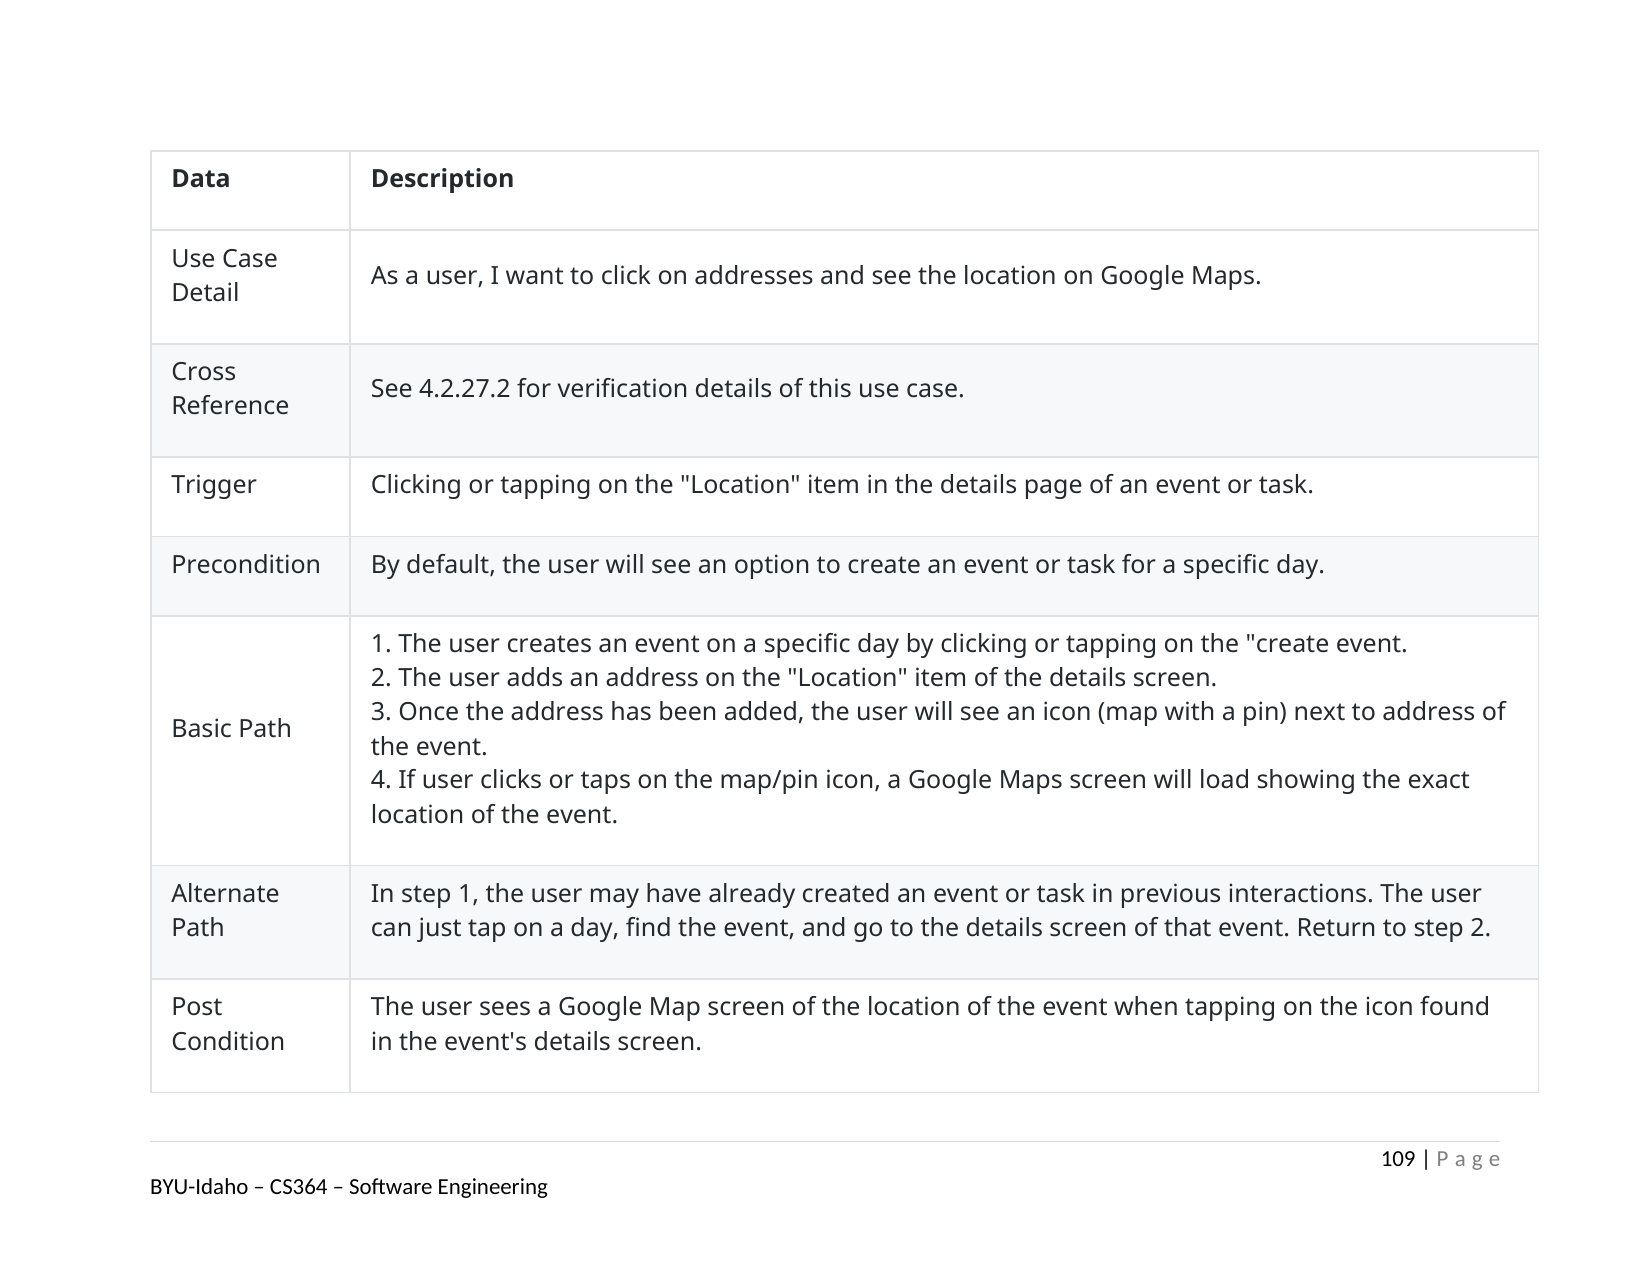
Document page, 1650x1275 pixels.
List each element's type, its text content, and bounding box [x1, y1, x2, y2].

table_cell See 4.2.27.2 for verification details of this use case. [351, 345, 1538, 456]
table_cell 1. The user creates an event on a specific day by clicking or tapping on the "create event. 2. The user adds an address on the "Location" item of the details screen. 3. Once the address has been added, the user will see an icon (map with a pin) next to address of the event. 4. If user clicks or taps on the map/pin icon, a Google Maps screen will load showing the exact location of the event. [351, 617, 1538, 865]
table_cell Cross Reference [152, 345, 349, 456]
table_cell Precondition [152, 537, 349, 615]
table_cell Clicking or tapping on the "Location" item in the details page of an event or task. [351, 458, 1538, 536]
table_cell Basic Path [152, 617, 349, 865]
table_header Data [152, 152, 349, 229]
table_cell In step 1, the user may have already created an event or task in previous interactions. The user can just tap on a day, find the event, and go to the details screen of that event. Return to step 2. [351, 866, 1538, 978]
table_cell As a user, I want to click on addresses and see the location on Google Maps. [351, 231, 1538, 343]
table_cell Trigger [152, 458, 349, 536]
table_cell Post Condition [152, 980, 349, 1092]
table_cell By default, the user will see an option to create an event or task for a specific day. [351, 537, 1538, 615]
table_cell Alternate Path [152, 866, 349, 978]
table_header Description [351, 152, 1538, 229]
table_cell Use Case Detail [152, 231, 349, 343]
table_cell The user sees a Google Map screen of the location of the event when tapping on the icon found in the event's details screen. [351, 980, 1538, 1092]
